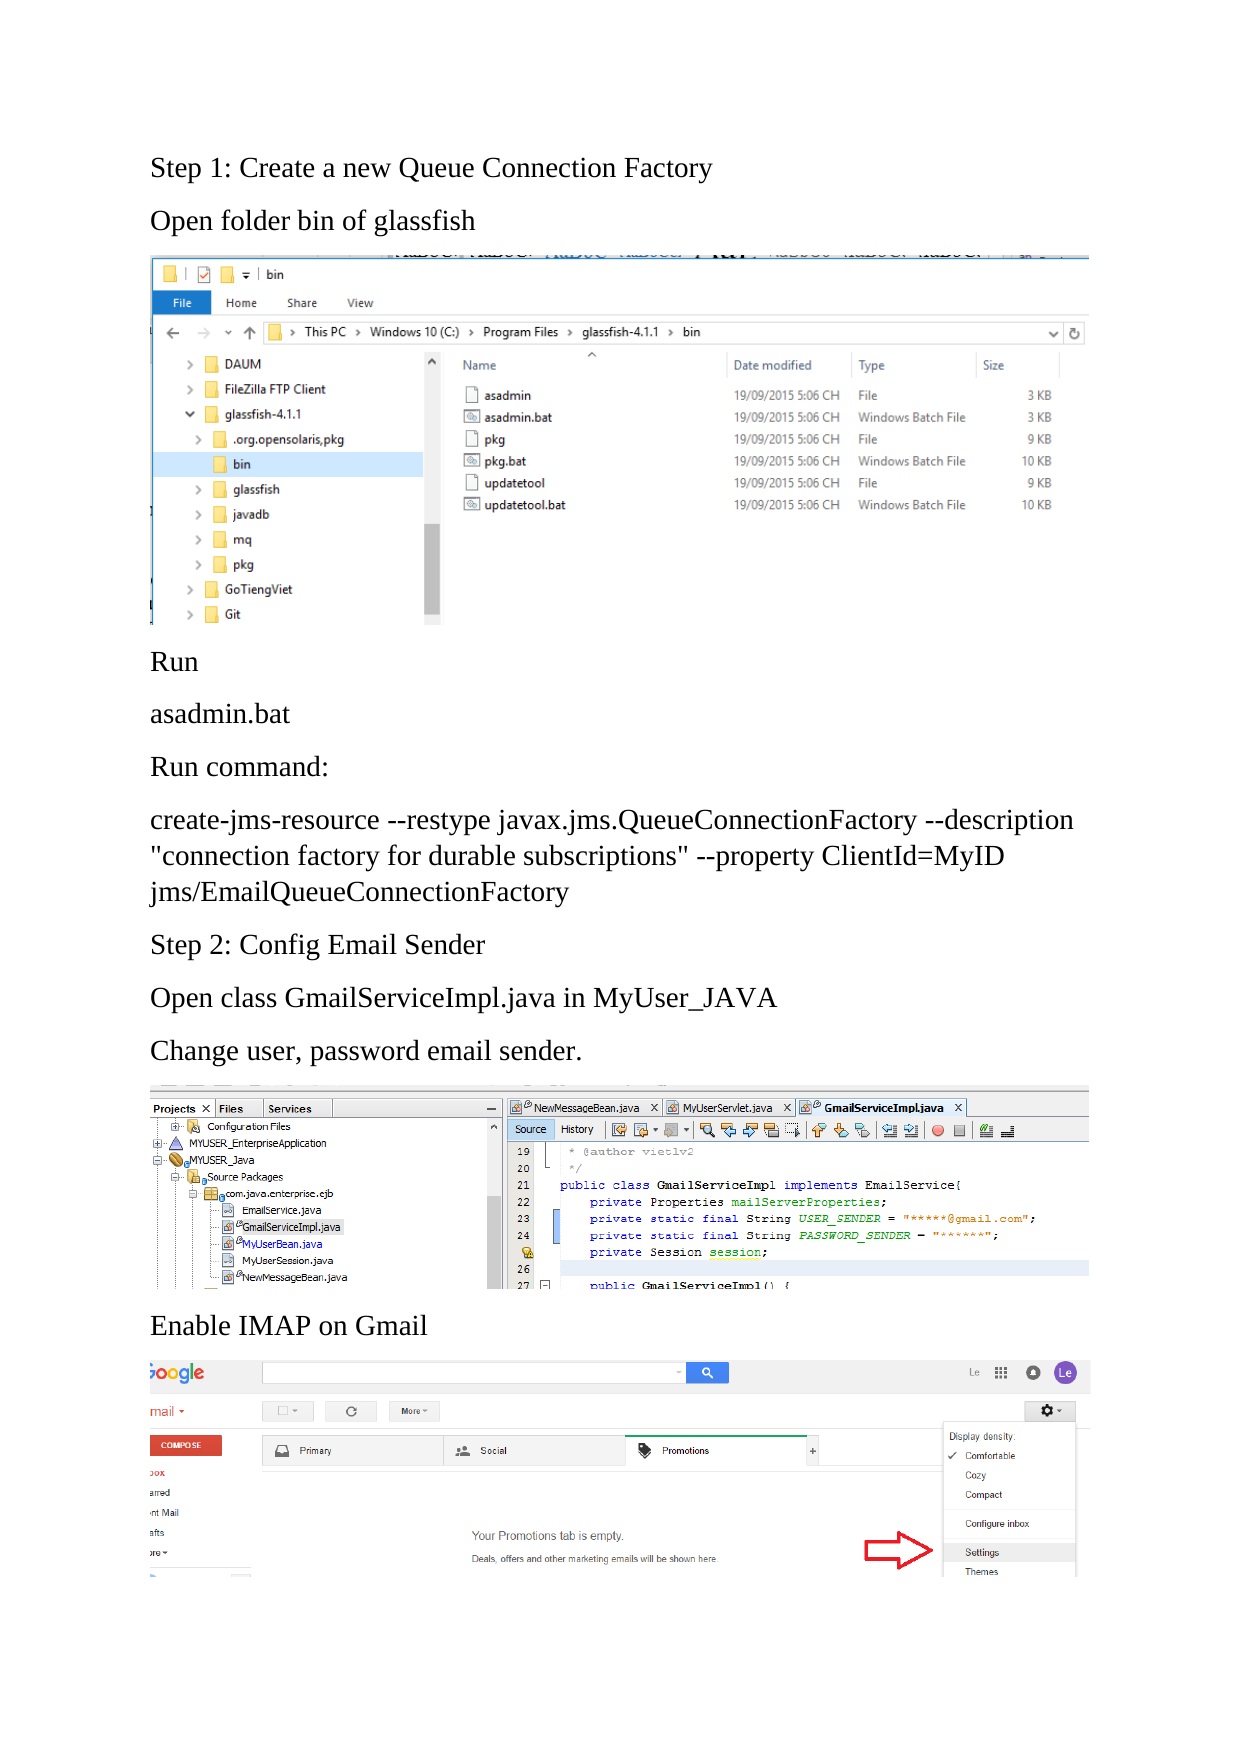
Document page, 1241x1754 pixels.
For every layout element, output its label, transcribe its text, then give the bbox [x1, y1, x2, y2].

text Step 2: Config Email Sender [150, 927, 1090, 961]
picture [150, 255, 1089, 625]
text Run [150, 644, 1090, 677]
text asadmin.bat [150, 696, 1090, 730]
text Open folder bin of glassfish [150, 203, 1090, 236]
text Step 1: Create a new Queue Connection Factory [150, 150, 1090, 183]
picture [150, 1085, 1089, 1289]
text Run command: [150, 749, 1090, 783]
text Change user, password email sender. [150, 1033, 1090, 1066]
picture [150, 1360, 1091, 1577]
text Open class GmailServiceImpl.java in MyUser_JAVA [150, 980, 1090, 1013]
text create-jms-resource --restype javax.jms.QueueConnectionFactory --description "connection factory for durable subscriptions" --property ClientId=MyID jms/EmailQueueConnectionFactory [150, 802, 1090, 908]
text Enable IMAP on Gmail [150, 1308, 1090, 1342]
